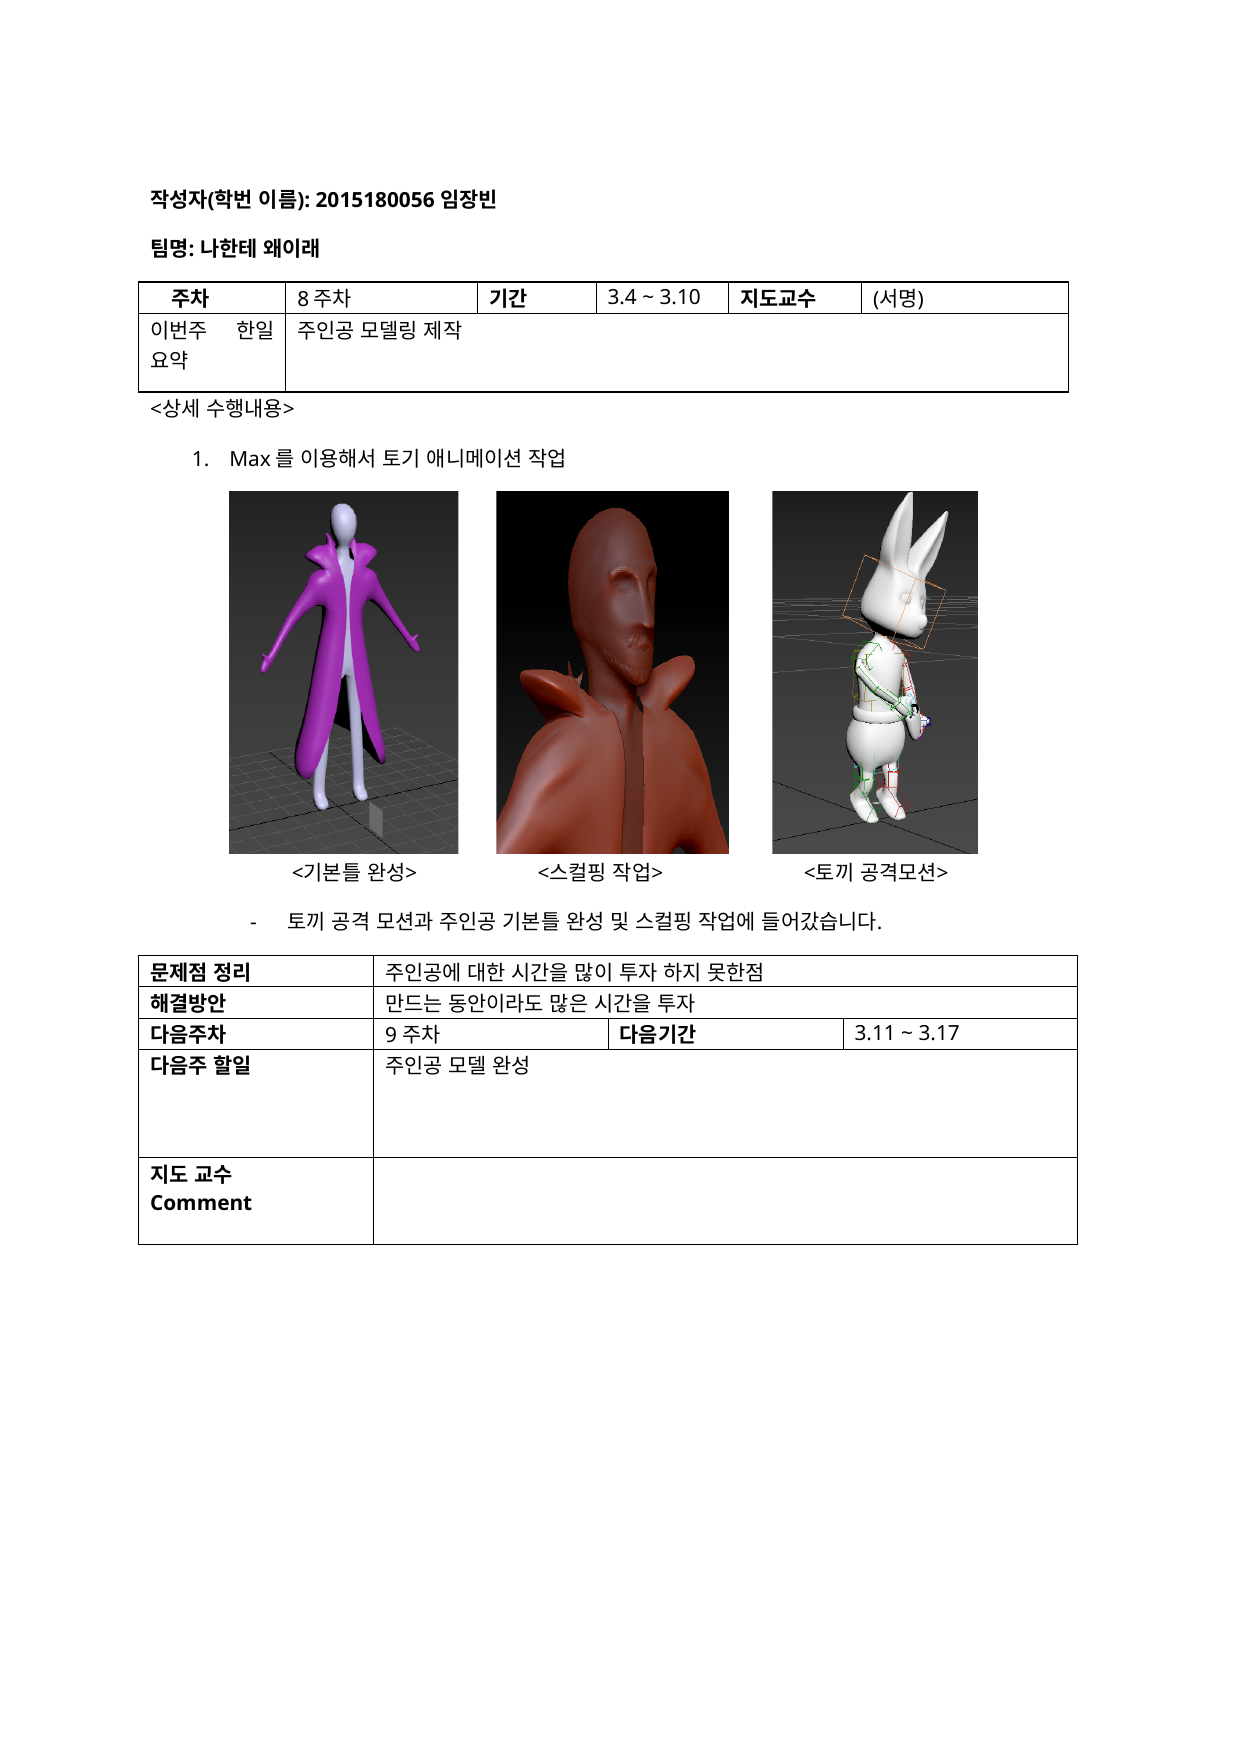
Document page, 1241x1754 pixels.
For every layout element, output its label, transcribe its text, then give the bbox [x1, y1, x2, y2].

table_cell 다음주차 [139, 1019, 373, 1049]
table_header 문제점 정리 [139, 956, 373, 986]
table_cell 다음기간 [609, 1019, 843, 1049]
table_header 주차 [139, 283, 285, 313]
table_cell 이번주 한일 요약 [139, 314, 285, 391]
picture [772, 491, 978, 854]
picture [229, 491, 459, 854]
table_cell 다음주 할일 [139, 1050, 373, 1157]
table_cell 지도 교수 Comment [139, 1158, 373, 1244]
table_cell 해결방안 [139, 987, 373, 1017]
list 토끼 공격 모션과 주인공 기본틀 완성 및 스컬핑 작업에 들어갔습니다. [250, 906, 1090, 936]
table_cell 주인공 모델 완성 [374, 1050, 1077, 1157]
table_header 8주차 [286, 283, 477, 313]
table_cell 3.11 ~ 3.17 [844, 1019, 1077, 1049]
table_header 3.4 ~ 3.10 [597, 283, 728, 313]
list Max를 이용해서 토기 애니메이션 작업 [192, 442, 1090, 472]
table_cell 9 주차 [374, 1019, 608, 1049]
table_header (서명) [862, 283, 1068, 313]
table_cell [374, 1158, 1077, 1244]
picture [496, 491, 729, 854]
table_header 지도교수 [729, 283, 861, 313]
table_header 기간 [478, 283, 596, 313]
text <상세 수행내용> [150, 392, 1090, 423]
table_header 주인공에 대한 시간을 많이 투자 하지 못한점 [374, 956, 1077, 986]
table_cell 주인공 모델링 제작 [286, 314, 1068, 391]
table_cell 만드는 동안이라도 많은 시간을 투자 [374, 987, 1077, 1017]
